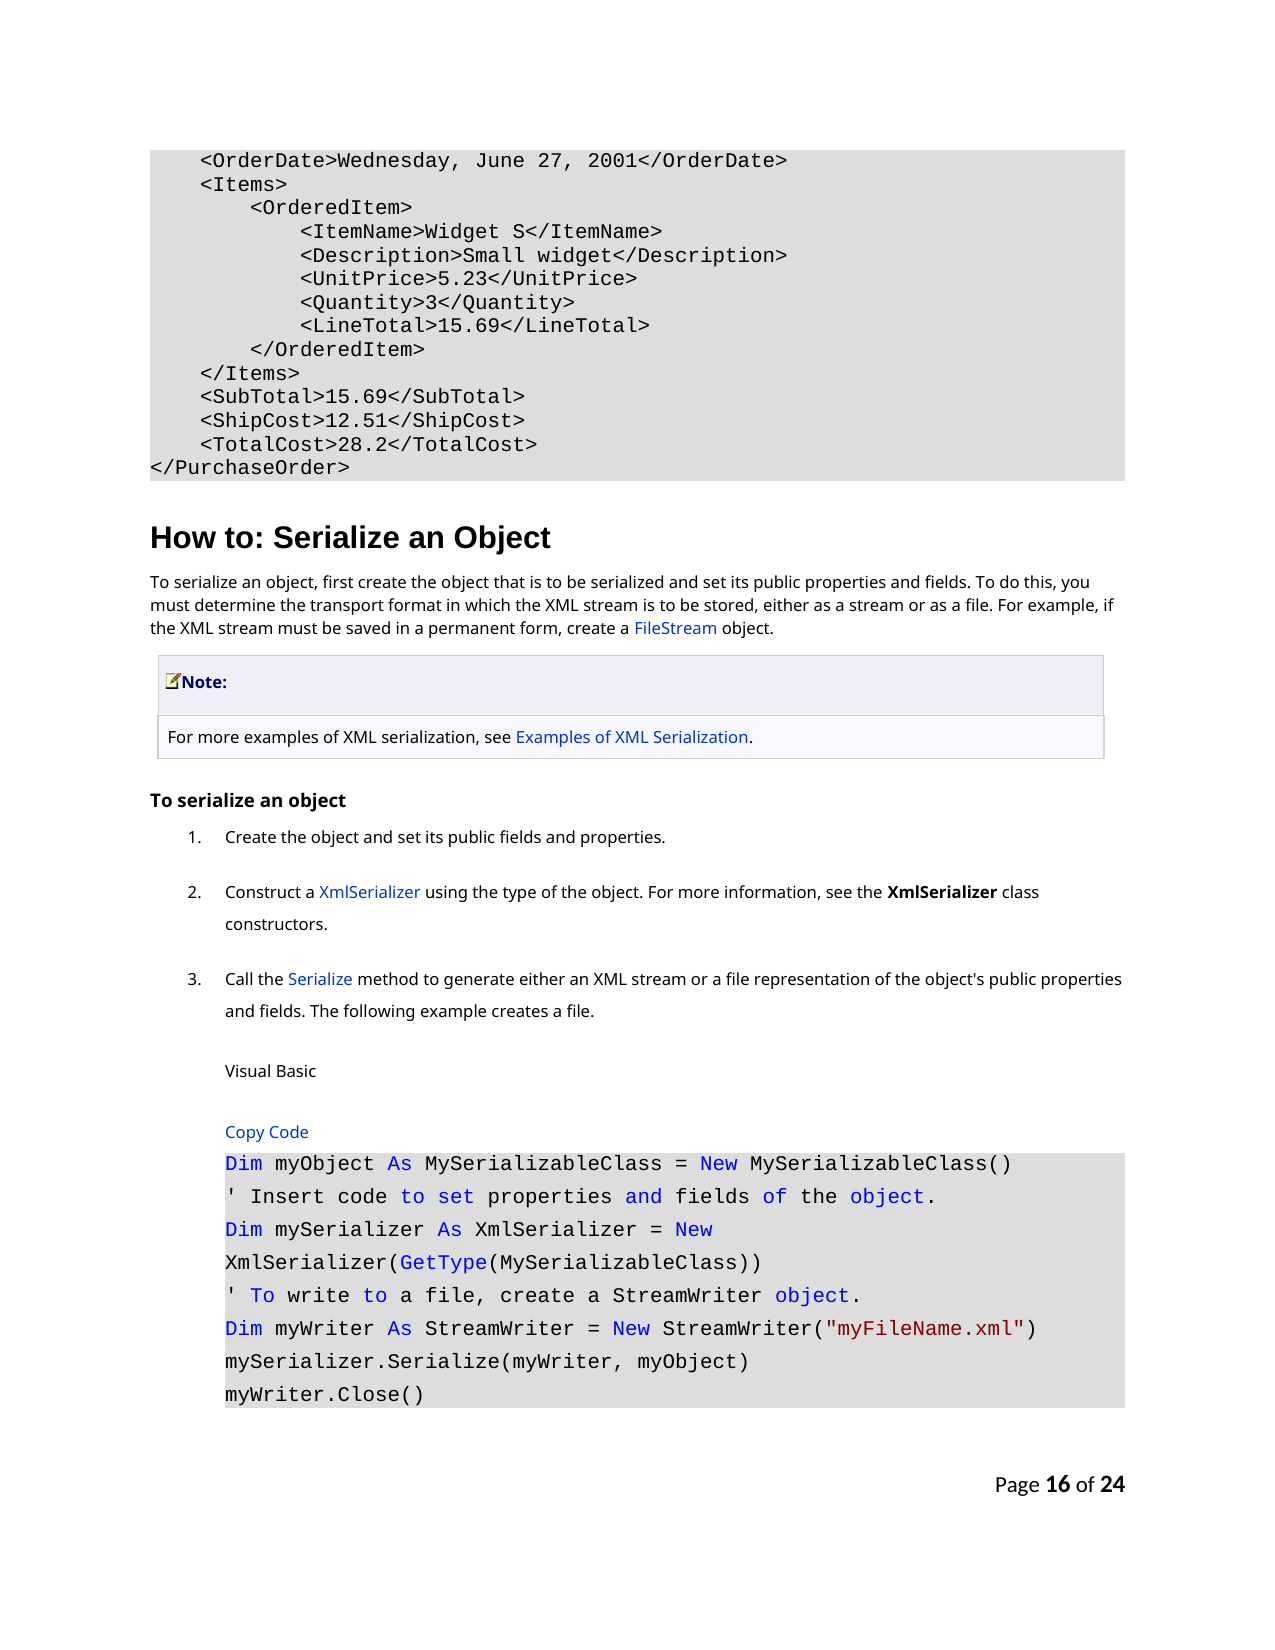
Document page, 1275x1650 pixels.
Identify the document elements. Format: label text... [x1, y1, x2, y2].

text How to: Serialize an Object [150, 519, 1125, 555]
list Construct a XmlSerializer using the type of the object. For more information, see the XmlSerializer class constructors. [187, 880, 1125, 935]
text <OrderedItem> [150, 197, 1125, 221]
text ' Insert code to set properties and fields of the object. [225, 1186, 1125, 1209]
text </OrderedItem> [150, 339, 1125, 363]
table_header Note: [159, 656, 1103, 714]
text </Items> [150, 363, 1125, 386]
list Call the Serialize method to generate either an XML stream or a file representation of the object's public properties and fields. The following example creates a file. [187, 967, 1125, 1022]
text <ItemName>Widget S</ItemName> [150, 221, 1125, 244]
text Dim myWriter As StreamWriter = New StreamWriter("myFileName.xml") [225, 1318, 1125, 1342]
text mySerializer.Serialize(myWriter, myObject) [225, 1351, 1125, 1374]
text <UnitPrice>5.23</UnitPrice> [150, 268, 1125, 292]
text Visual Basic [225, 1060, 1125, 1083]
table_cell For more examples of XML serialization, see Examples of XML Serialization. [159, 716, 1103, 757]
text ' To write to a file, create a StreamWriter object. [225, 1285, 1125, 1308]
text <OrderDate>Wednesday, June 27, 2001</OrderDate> [150, 150, 1125, 174]
text Dim myObject As MySerializableClass = New MySerializableClass() [225, 1153, 1125, 1176]
text <TotalCost>28.2</TotalCost> [150, 434, 1125, 457]
text To serialize an object, first create the object that is to be serialized and set its public properties and fields. To do this, you must determine the transport format in which the XML stream is to be stored, either as a stream or as a file. For example, if the XML stream must be saved in a permanent form, create a FileStream object. [150, 571, 1125, 639]
picture [165, 673, 182, 689]
text <Quantity>3</Quantity> [150, 292, 1125, 316]
text <Items> [150, 174, 1125, 197]
text To serialize an object [150, 787, 1125, 813]
text <ShipCost>12.51</ShipCost> [150, 410, 1125, 434]
text Copy Code [225, 1121, 1125, 1144]
text Dim mySerializer As XmlSerializer = New XmlSerializer(GetType(MySerializableClass)) [225, 1219, 1125, 1276]
text <Description>Small widget</Description> [150, 244, 1125, 268]
text <LineTotal>15.69</LineTotal> [150, 316, 1125, 339]
text myWriter.Close() [225, 1384, 1125, 1408]
list Create the object and set its public fields and properties. [187, 825, 1125, 848]
text <SubTotal>15.69</SubTotal> [150, 386, 1125, 410]
text </PurchaseOrder> [150, 457, 1125, 481]
